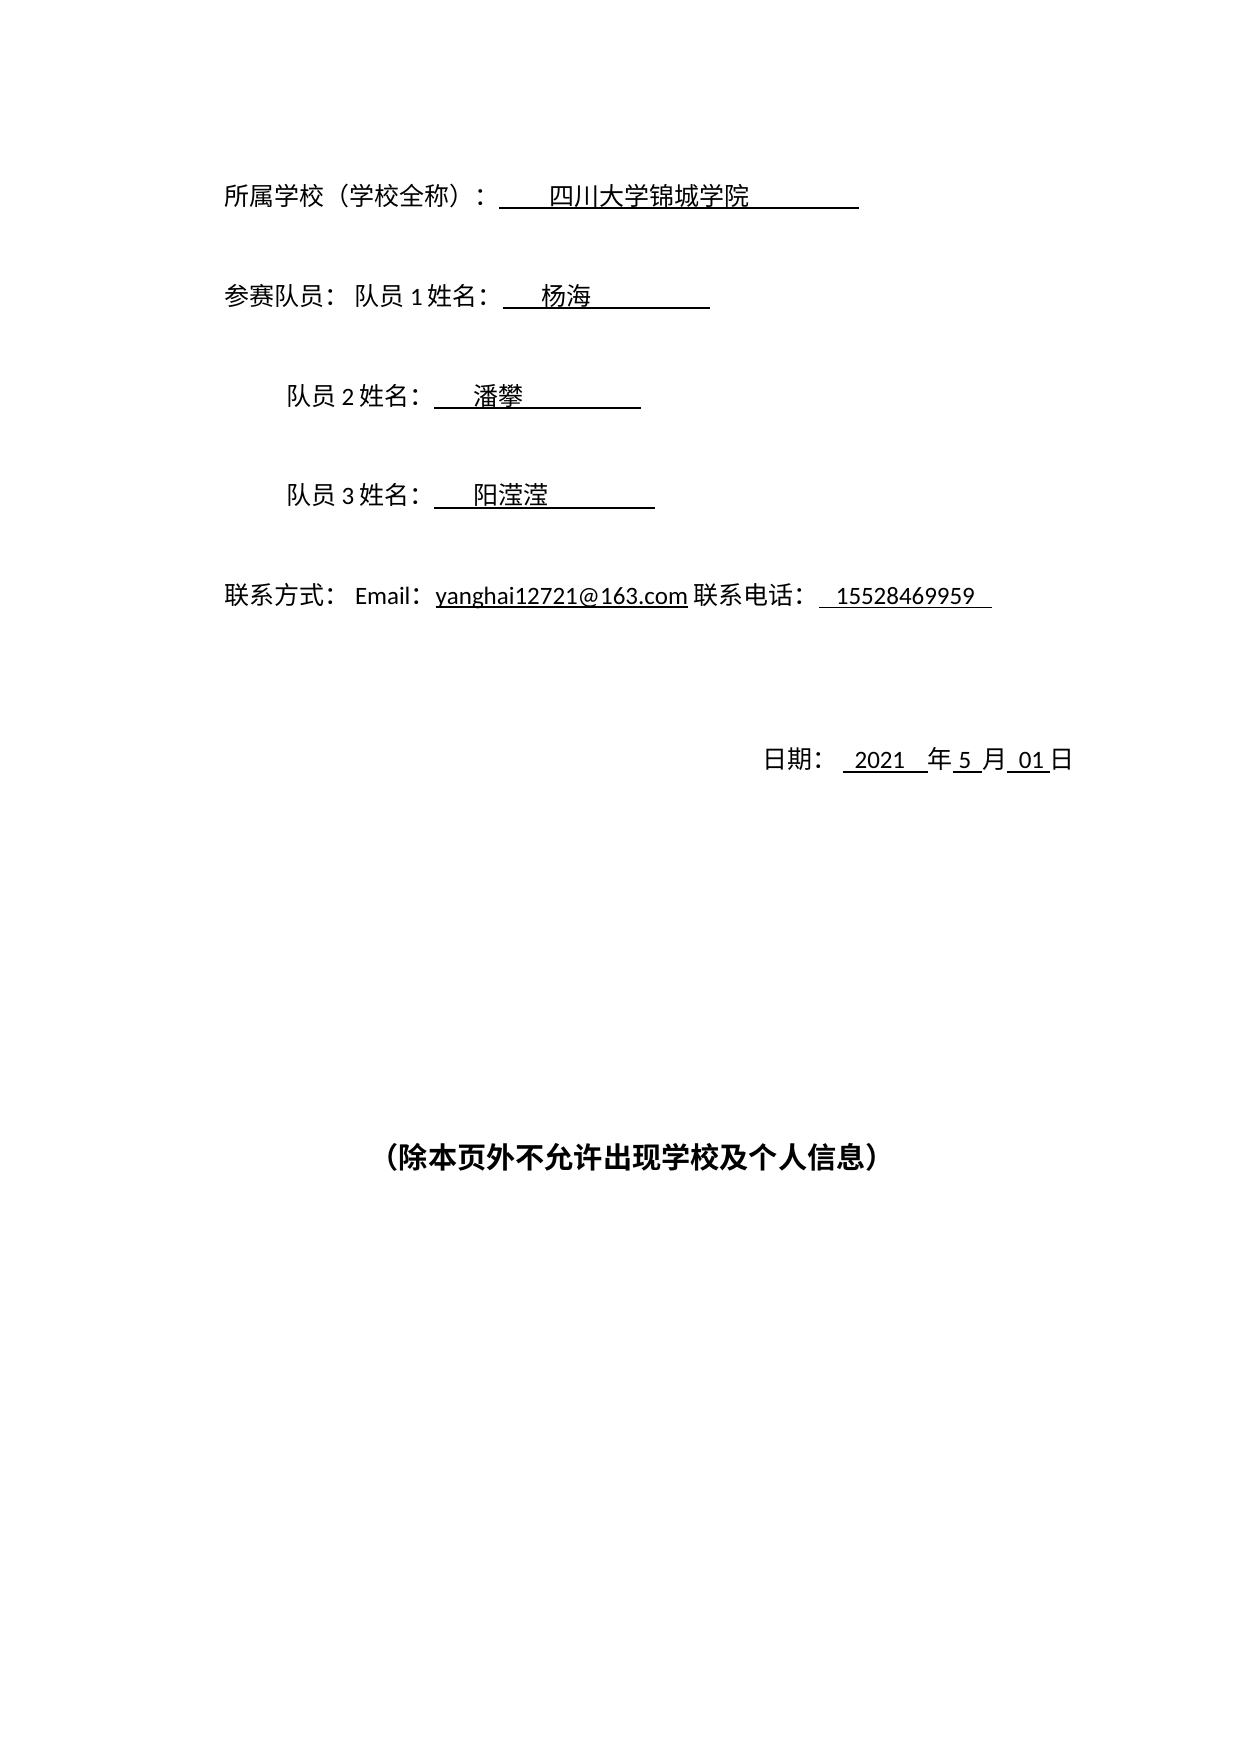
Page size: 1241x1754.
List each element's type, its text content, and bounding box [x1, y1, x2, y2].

text 队员3姓名： 阳滢滢 [182, 461, 1074, 526]
text 所属学校（学校全称）： 四川大学锦城学院 [182, 162, 1074, 227]
text 联系方式： Email：yanghai12721@163.com 联系电话： 15528469959 [182, 561, 1074, 626]
text 参赛队员： 队员1姓名： 杨海 [182, 262, 1074, 327]
text 队员2姓名： 潘攀 [182, 362, 1074, 427]
text （除本页外不允许出现学校及个人信息） [182, 1123, 1082, 1188]
text 日期： 2021 年 5 月 01 日 [313, 725, 1074, 790]
